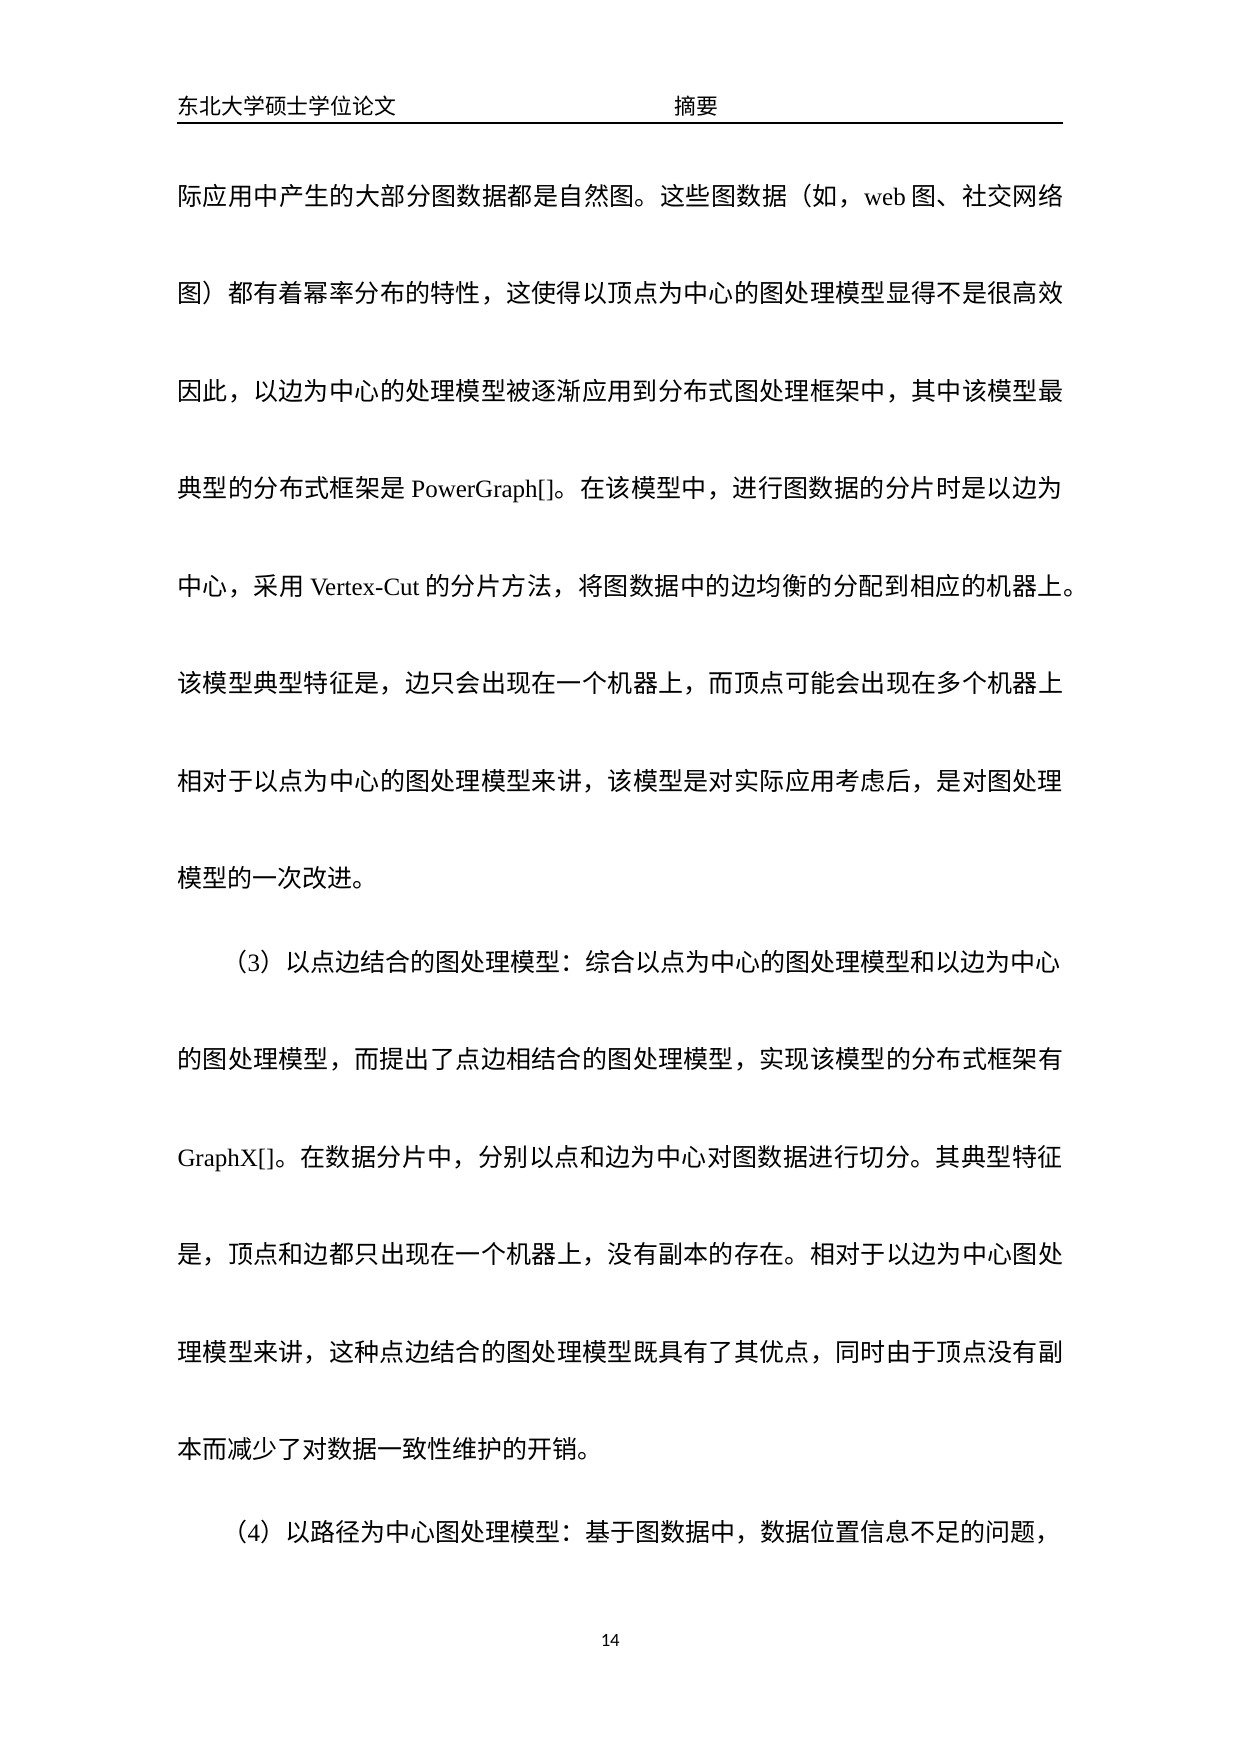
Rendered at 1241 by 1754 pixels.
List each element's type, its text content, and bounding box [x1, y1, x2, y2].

text （3）以点边结合的图处理模型：综合以点为中心的图处理模型和以边为中心的图处理模型，而提出了点边相结合的图处理模型，实现该模型的分布式框架有GraphX[]。在数据分片中，分别以点和边为中心对图数据进行切分。其典型特征是，顶点和边都只出现在一个机器上，没有副本的存在。相对于以边为中心图处理模型来讲，这种点边结合的图处理模型既具有了其优点，同时由于顶点没有副本而减少了对数据一致性维护的开销。 [177, 928, 1063, 1480]
text （4）以路径为中心图处理模型：基于图数据中，数据位置信息不足的问题，提出了一种以路径为中心的图计算模型，分布式框架PathGraph[]就是对这一模型的一个实现。 [177, 1498, 1063, 1563]
